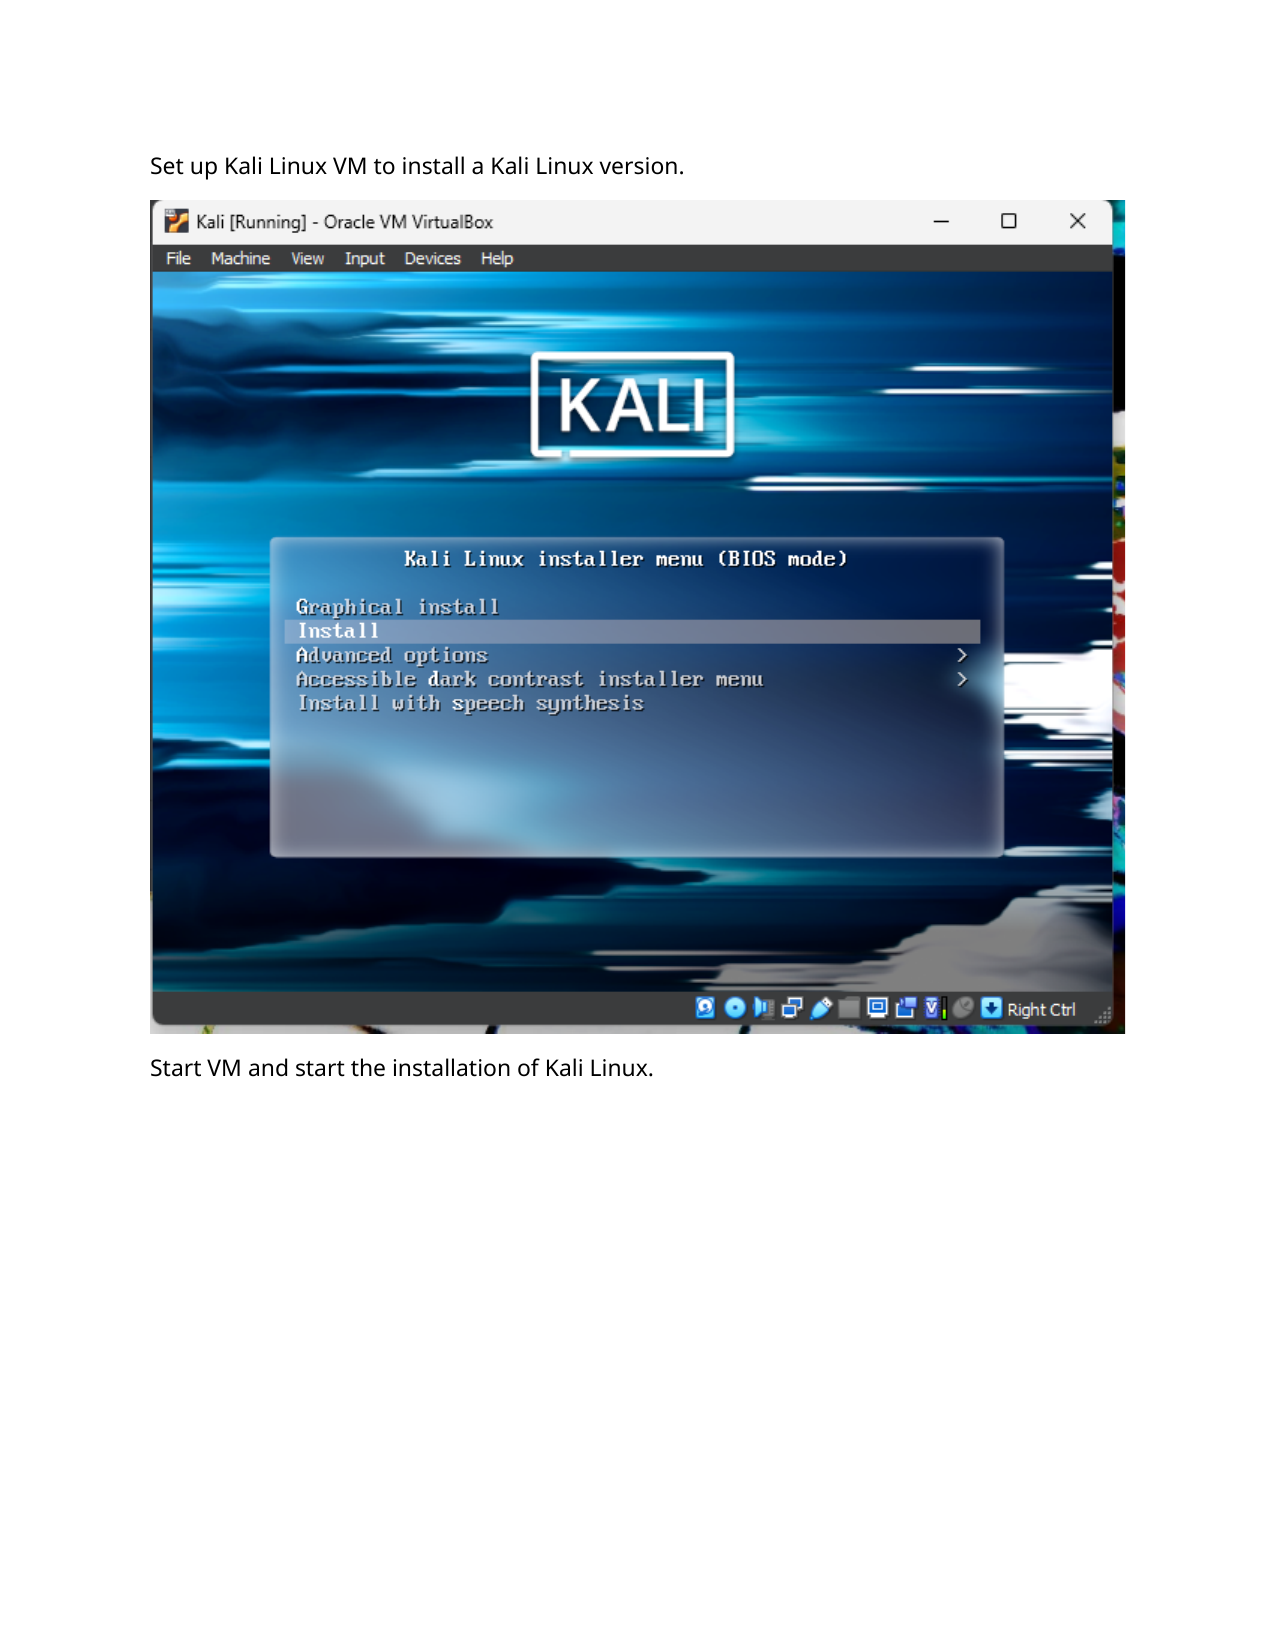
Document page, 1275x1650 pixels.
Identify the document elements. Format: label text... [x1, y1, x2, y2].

text Set up Kali Linux VM to install a Kali Linux version. [150, 150, 1125, 181]
picture [150, 200, 1125, 1034]
text Start VM and start the installation of Kali Linux. [150, 1052, 1125, 1083]
